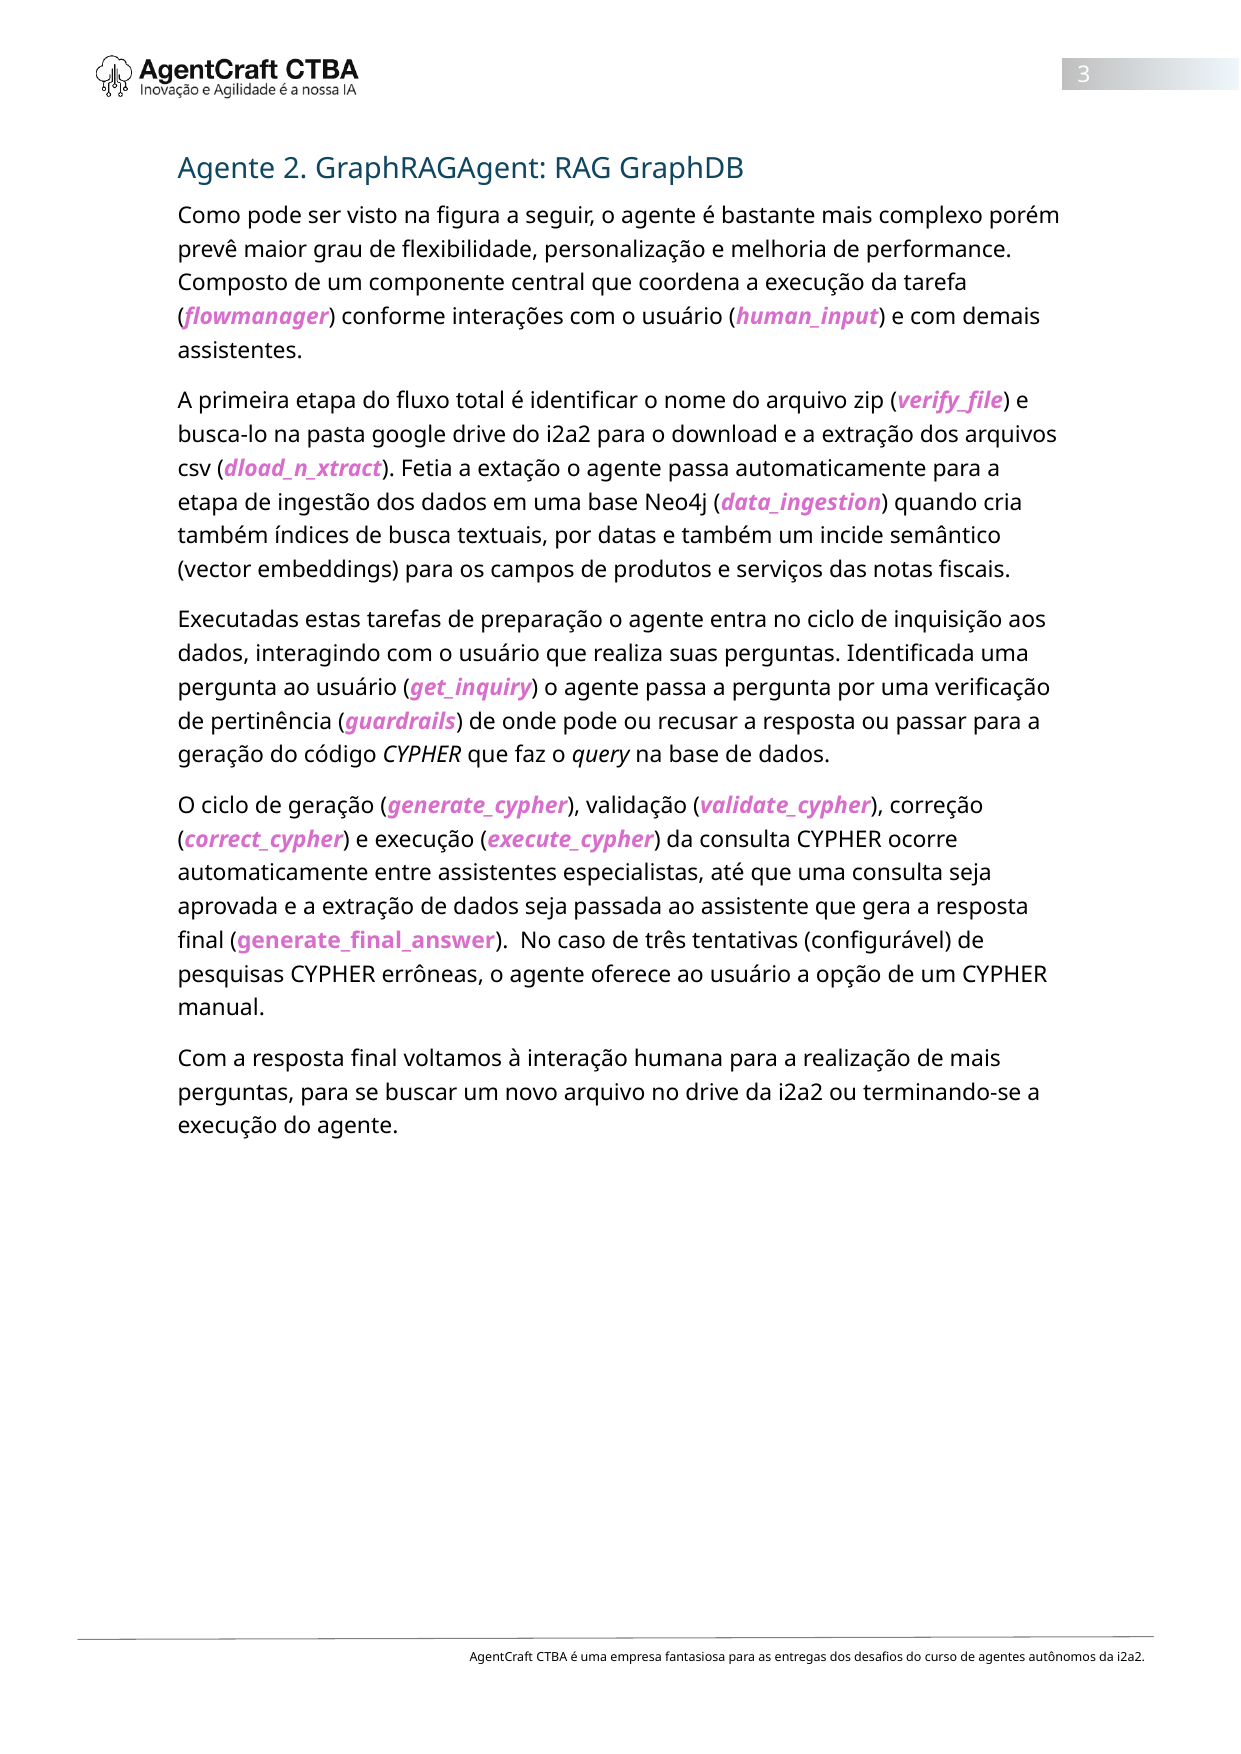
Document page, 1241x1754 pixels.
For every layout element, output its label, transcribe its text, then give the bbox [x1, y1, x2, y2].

text Com a resposta final voltamos à interação humana para a realização de mais perguntas, para se buscar um novo arquivo no drive da i2a2 ou terminando-se a execução do agente. [177, 1042, 1063, 1140]
text Como pode ser visto na figura a seguir, o agente é bastante mais complexo porém prevê maior grau de flexibilidade, personalização e melhoria de performance. Composto de um componente central que coordena a execução da tarefa (flowmanager) conforme interações com o usuário (human_input) e com demais assistentes. [177, 199, 1063, 365]
text O ciclo de geração (generate_cypher), validação (validate_cypher), correção (correct_cypher) e execução (execute_cypher) da consulta CYPHER ocorre automaticamente entre assistentes especialistas, até que uma consulta seja aprovada e a extração de dados seja passada ao assistente que gera a resposta final (generate_final_answer). No caso de três tentativas (configurável) de pesquisas CYPHER errôneas, o agente oferece ao usuário a opção de um CYPHER manual. [177, 789, 1063, 1022]
text A primeira etapa do fluxo total é identificar o nome do arquivo zip (verify_file) e busca-lo na pasta google drive do i2a2 para o download e a extração dos arquivos csv (dload_n_xtract). Fetia a extação o agente passa automaticamente para a etapa de ingestão dos dados em uma base Neo4j (data_ingestion) quando cria também índices de busca textuais, por datas e também um incide semântico (vector embeddings) para os campos de produtos e serviços das notas fiscais. [177, 384, 1063, 584]
subtitle Agente 2. GraphRAGAgent: RAG GraphDB [177, 148, 1063, 187]
text Executadas estas tarefas de preparação o agente entra no ciclo de inquisição aos dados, interagindo com o usuário que realiza suas perguntas. Identificada uma pergunta ao usuário (get_inquiry) o agente passa a pergunta por uma verificação de pertinência (guardrails) de onde pode ou recusar a resposta ou passar para a geração do código CYPHER que faz o query na base de dados. [177, 603, 1063, 769]
picture [89, 47, 373, 103]
